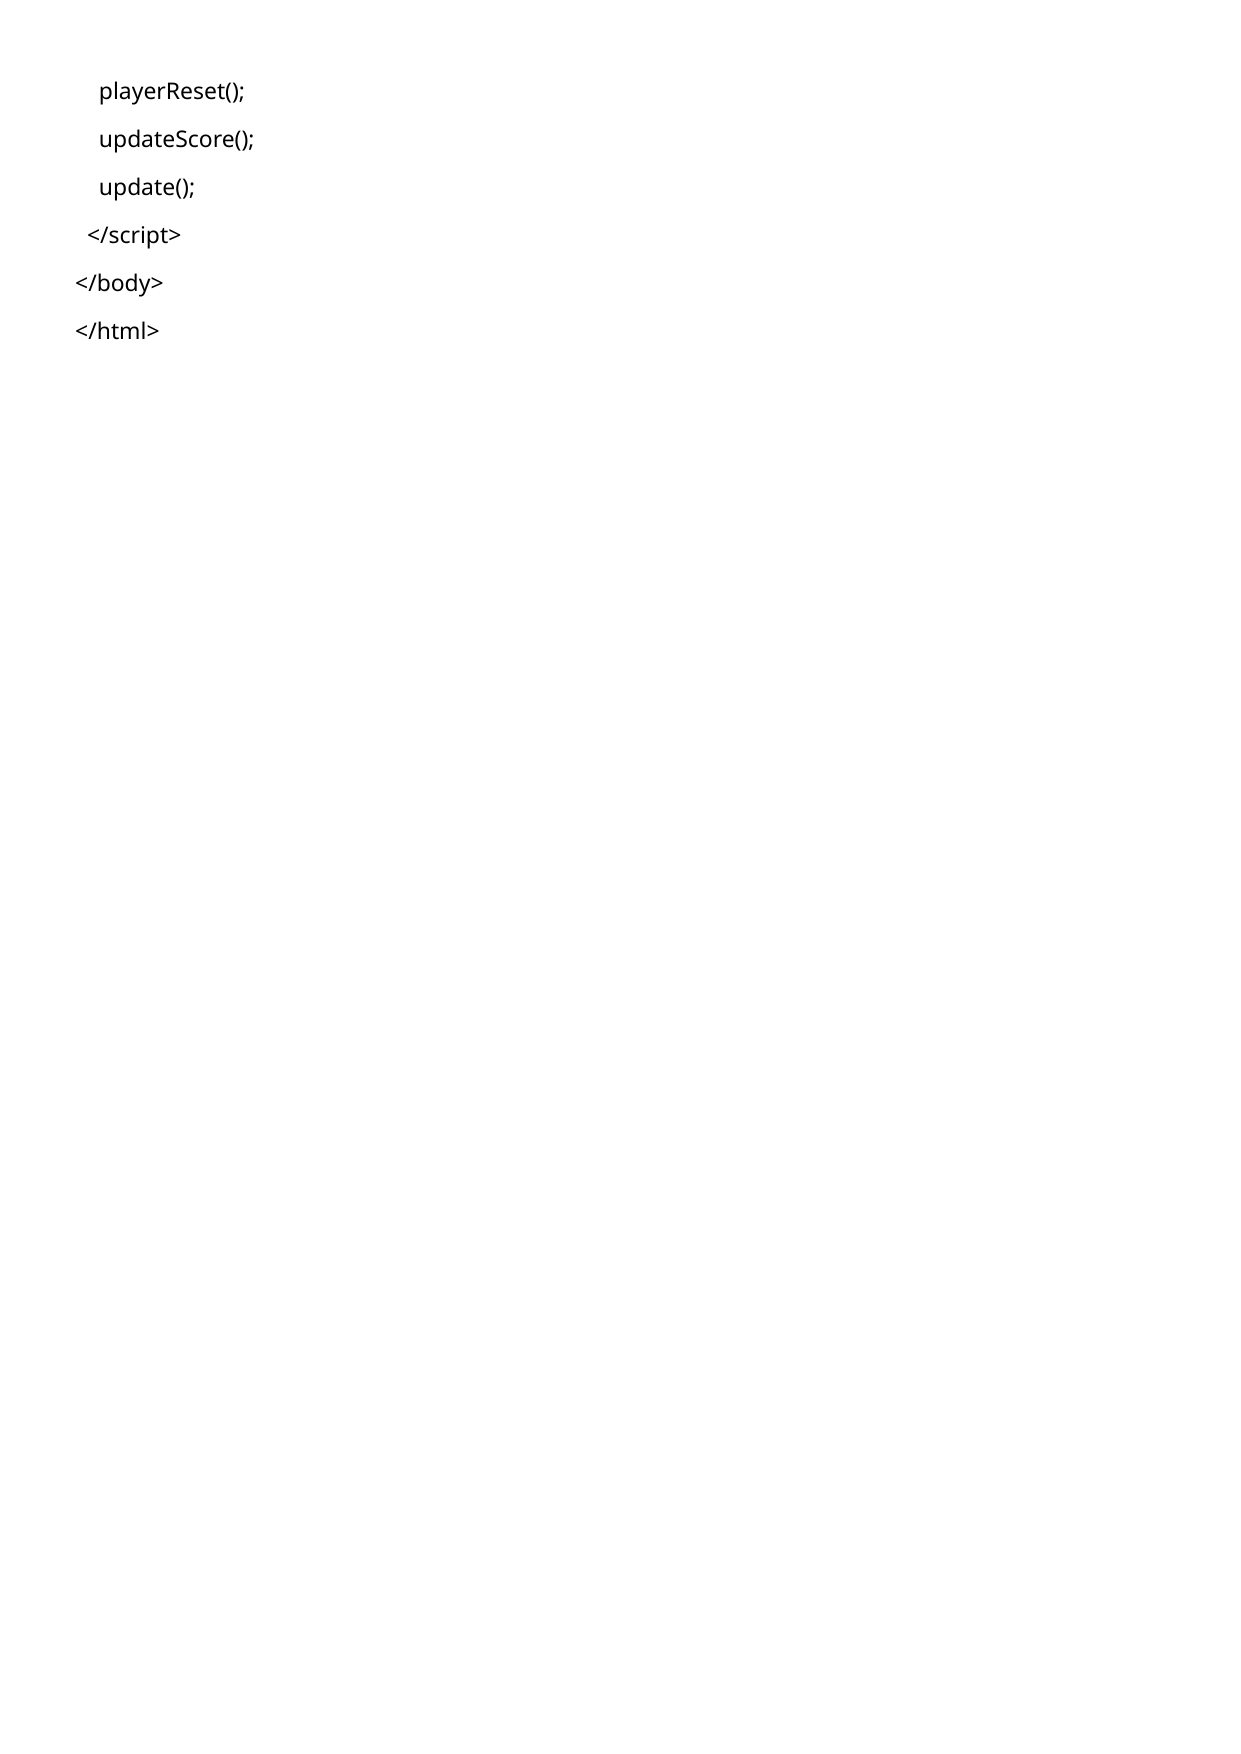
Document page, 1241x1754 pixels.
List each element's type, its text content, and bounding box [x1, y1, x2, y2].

text </script> [75, 219, 1165, 250]
text </body> [75, 267, 1165, 298]
text update(); [75, 171, 1165, 202]
text </html> [75, 314, 1165, 346]
text playerReset(); [75, 75, 1165, 106]
text updateScore(); [75, 123, 1165, 154]
